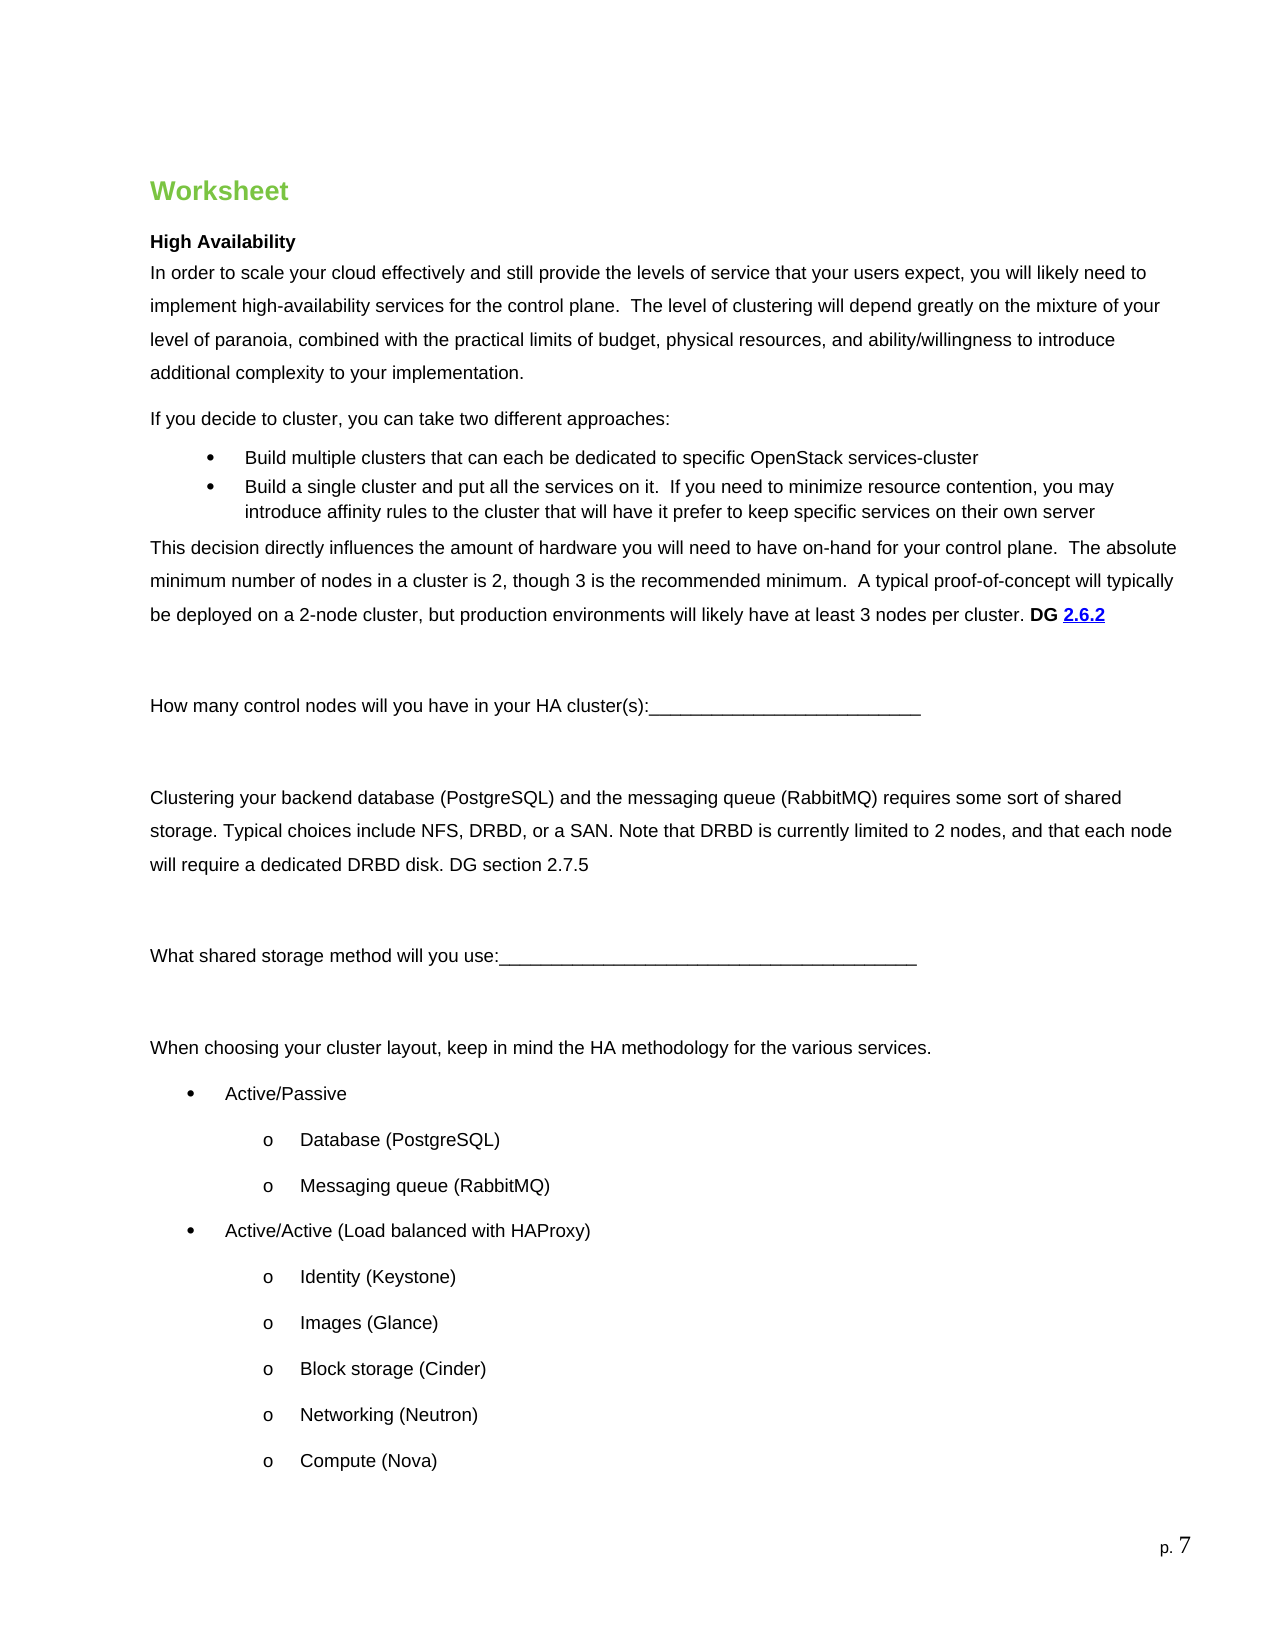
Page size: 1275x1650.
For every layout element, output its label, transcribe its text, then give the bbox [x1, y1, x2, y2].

list Database (PostgreSQL) [262, 1119, 1191, 1153]
text High Availability [150, 231, 1191, 253]
text If you decide to cluster, you can take two different approaches: [150, 399, 1191, 432]
list Active/Active (Load balanced with HAProxy) [187, 1211, 1191, 1244]
list Active/Passive [187, 1074, 1191, 1107]
text How many control nodes will you have in your HA cluster(s):__________________________ [150, 686, 1191, 719]
subtitle Worksheet [150, 175, 1191, 206]
list Messaging queue (RabbitMQ) [262, 1165, 1191, 1199]
text In order to scale your cloud effectively and still provide the levels of service that your users expect, you will likely need to implement high-availability services for the control plane. The level of clustering will depend greatly on the mixture of your level of paranoia, combined with the practical limits of budget, physical resources, and ability/willingness to introduce additional complexity to your implementation. [150, 253, 1191, 386]
text This decision directly influences the amount of hardware you will need to have on-hand for your control plane. The absolute minimum number of nodes in a cluster is 2, though 3 is the recommended minimum. A typical proof-of-concept will typically be deployed on a 2-node cluster, but production environments will likely have at least 3 nodes per cluster. DG 2.6.2 [150, 528, 1191, 628]
list Networking (Neutron) [262, 1394, 1191, 1428]
list Build a single cluster and put all the services on it. If you need to minimize resource contention, you may introduce affinity rules to the cluster that will have it prefer to keep specific services on their own server [207, 474, 1191, 524]
text When choosing your cluster layout, keep in mind the HA methodology for the various services. [150, 1028, 1191, 1061]
list Images (Glance) [262, 1303, 1191, 1336]
list Block storage (Cinder) [262, 1349, 1191, 1382]
list Identity (Keystone) [262, 1257, 1191, 1290]
text Clustering your backend database (PostgreSQL) and the messaging queue (RabbitMQ) requires some sort of shared storage. Typical choices include NFS, DRBD, or a SAN. Note that DRBD is currently limited to 2 nodes, and that each node will require a dedicated DRBD disk. DG section 2.7.5 [150, 778, 1191, 878]
list Compute (Nova) [262, 1440, 1191, 1474]
list Build multiple clusters that can each be dedicated to specific OpenStack services-cluster [207, 444, 1191, 469]
text What shared storage method will you use:________________________________________ [150, 936, 1191, 969]
